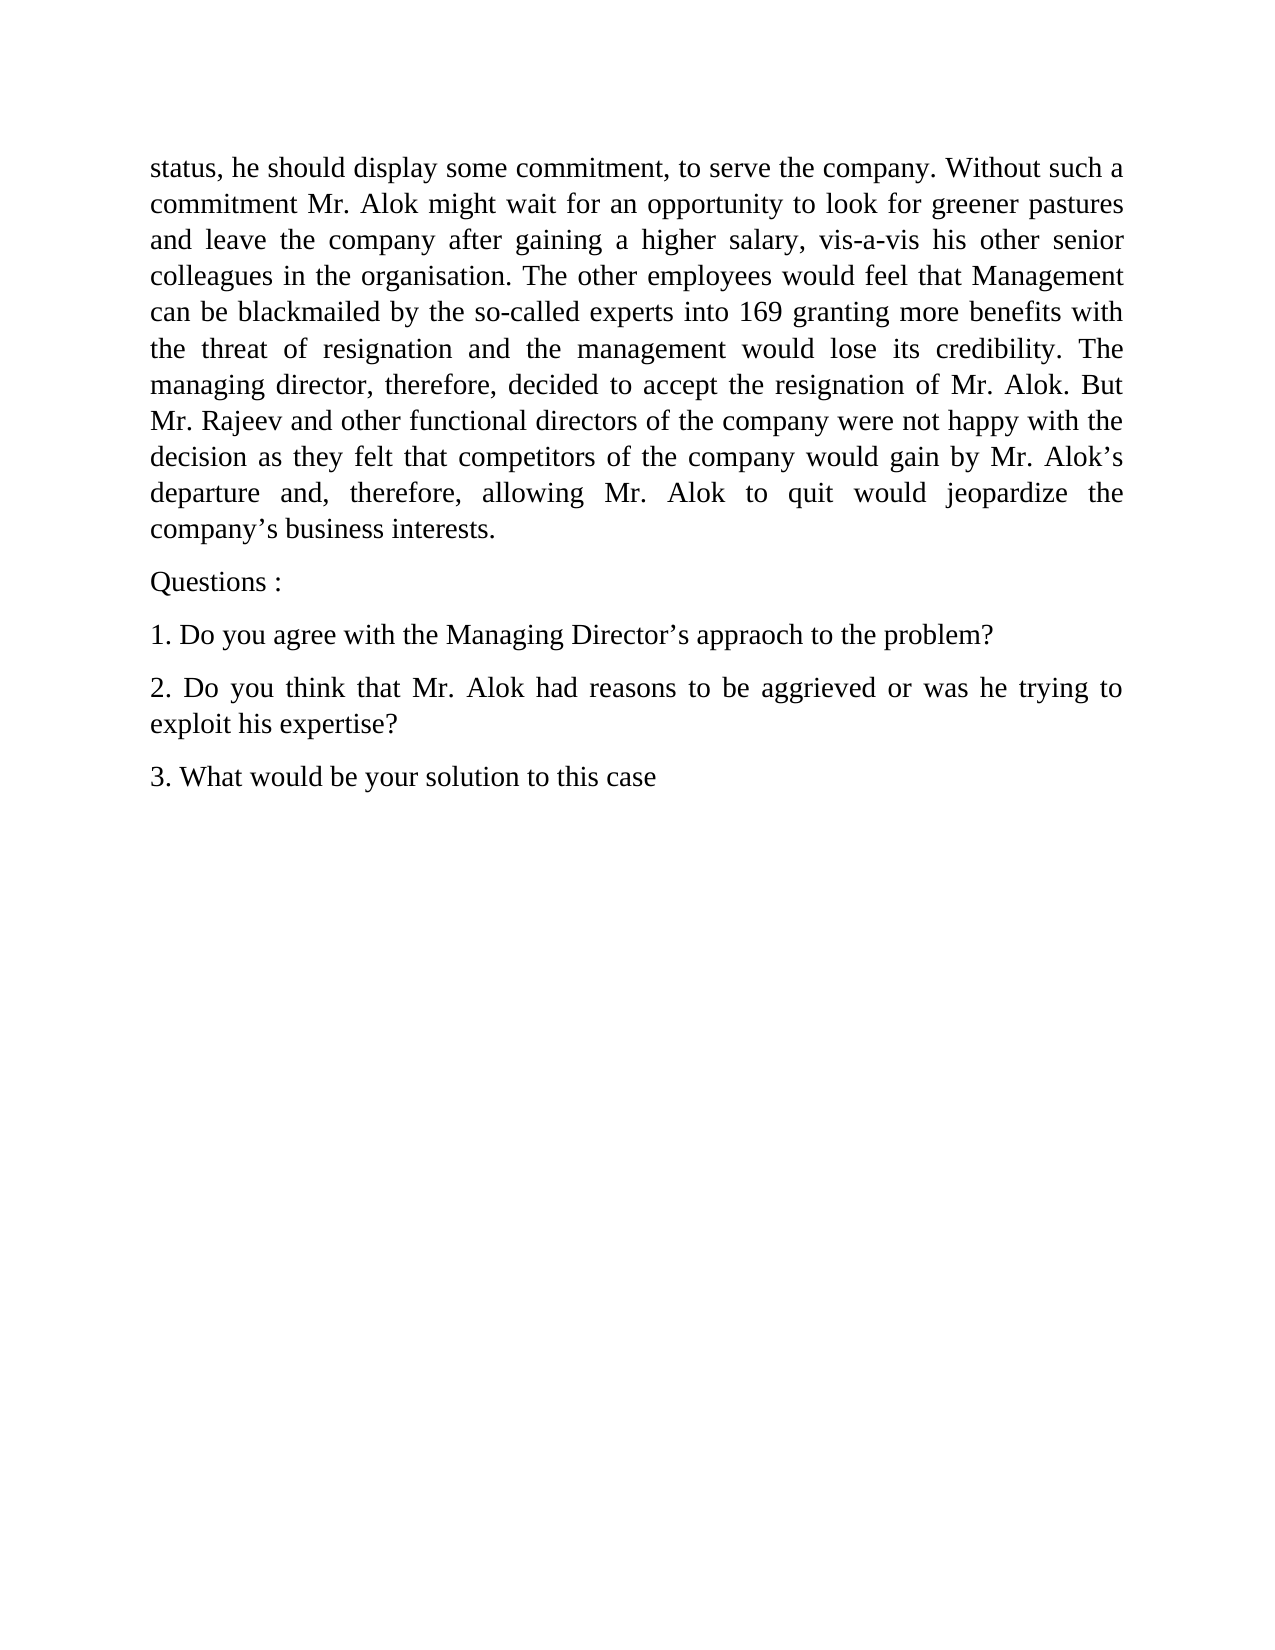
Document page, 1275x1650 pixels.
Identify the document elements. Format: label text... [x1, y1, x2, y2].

text 1. Do you agree with the Managing Director’s appraoch to the problem? [150, 617, 1125, 651]
text 2. Do you think that Mr. Alok had reasons to be aggrieved or was he trying to exploit his expertise? [150, 670, 1125, 739]
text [150, 150, 1125, 545]
text Questions : [150, 564, 1125, 598]
text 3. What would be your solution to this case [150, 759, 1125, 792]
